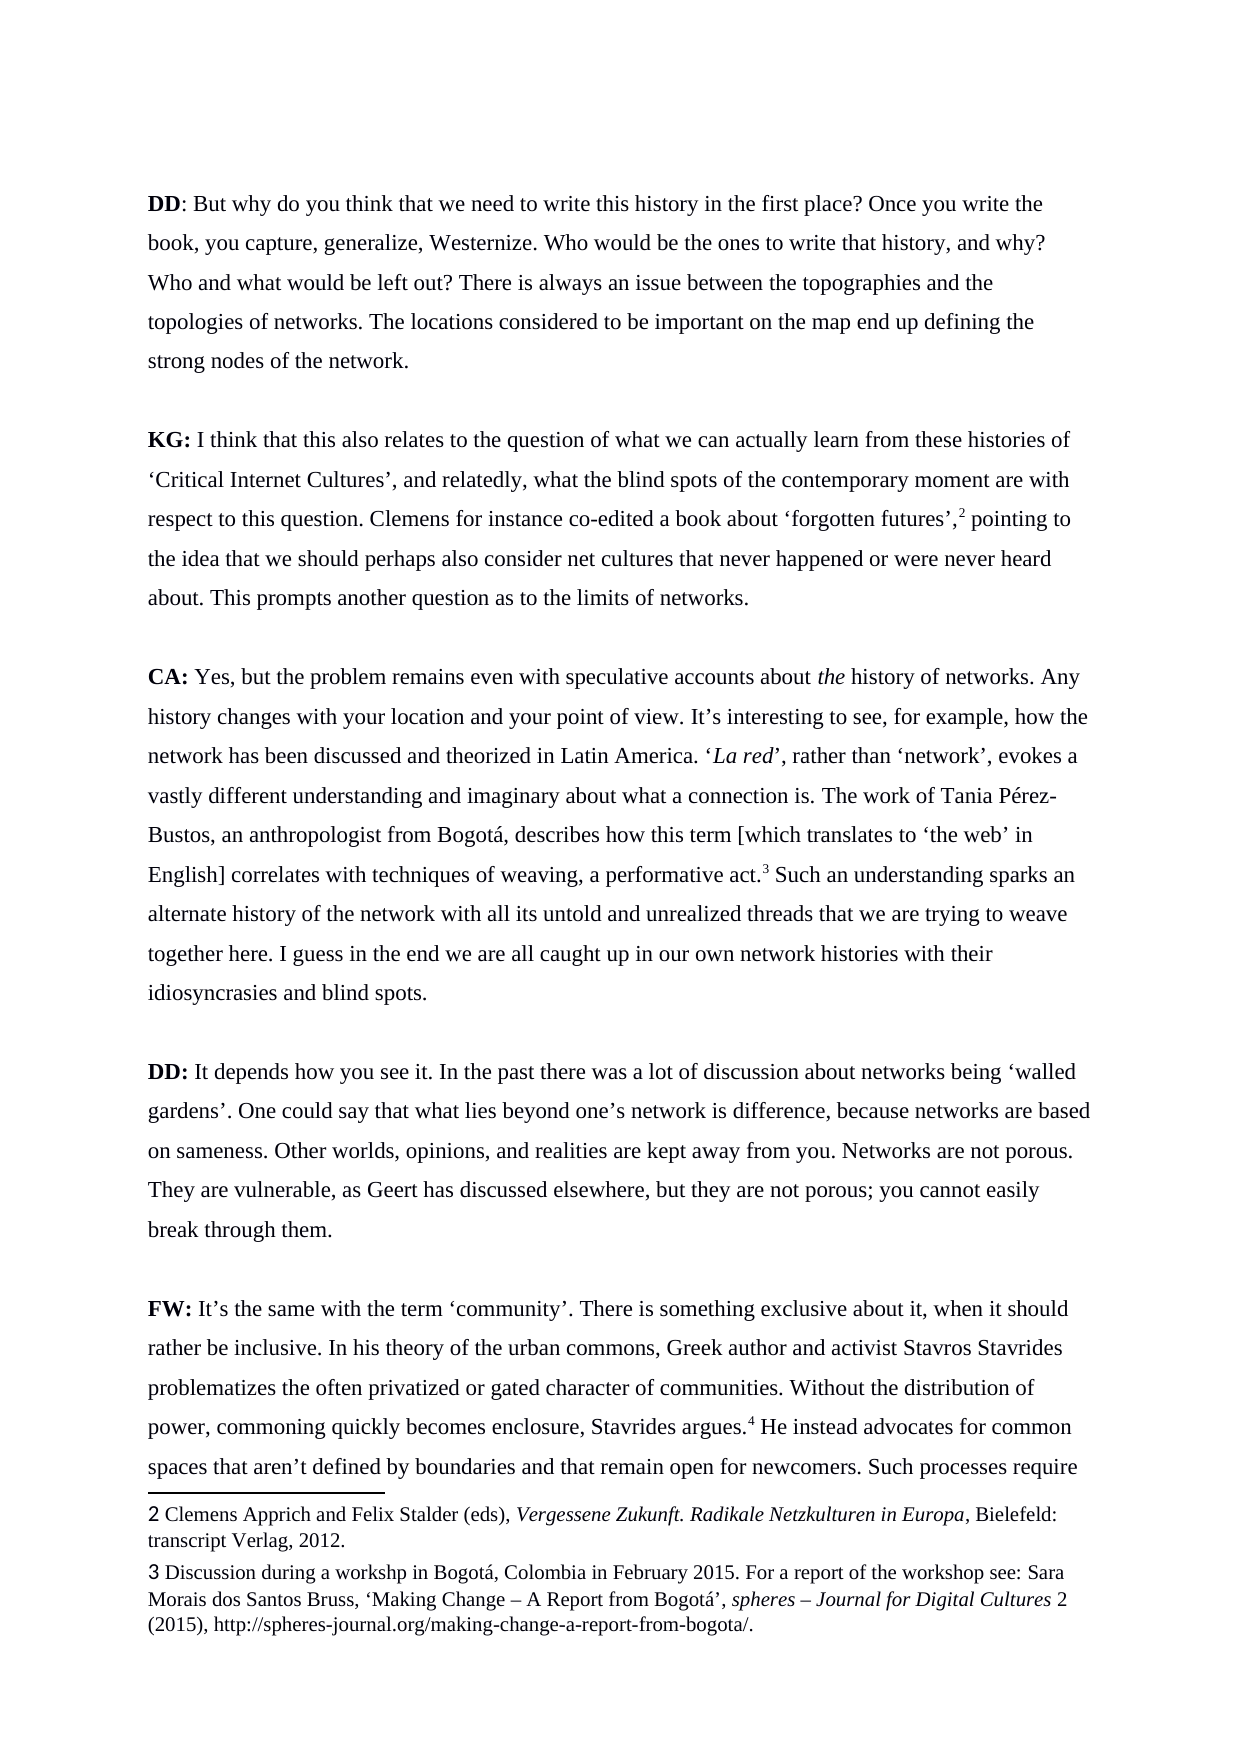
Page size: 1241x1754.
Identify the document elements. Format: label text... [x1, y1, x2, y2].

text DD: But why do you think that we need to write this history in the first place? Once you write the book, you capture, generalize, Westernize. Who would be the ones to write that history, and why? Who and what would be left out? There is always an issue between the topographies and the topologies of networks. The locations considered to be important on the map end up defining the strong nodes of the network. [148, 189, 1093, 374]
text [148, 1295, 1093, 1479]
text DD: It depends how you see it. In the past there was a lot of discussion about networks being ‘walled gardens’. One could say that what lies beyond one’s network is difference, because networks are based on sameness. Other worlds, opinions, and realities are kept away from you. Networks are not porous. They are vulnerable, as Geert has discussed elsewhere, but they are not porous; you cannot easily break through them. [148, 1058, 1093, 1242]
text CA: Yes, but the problem remains even with speculative accounts about the history of networks. Any history changes with your location and your point of view. It’s interesting to see, for example, how the network has been discussed and theorized in Latin America. ‘La red’, rather than ‘network’, evokes a vastly different understanding and imaginary about what a connection is. The work of Tania Pérez-Bustos, an anthropologist from Bogotá, describes how this term [which translates to ‘the web’ in English] correlates with techniques of weaving, a performative act. Such an understanding sparks an alternate history of the network with all its untold and unrealized threads that we are trying to weave together here. I guess in the end we are all caught up in our own network histories with their idiosyncrasies and blind spots. [148, 663, 1093, 1006]
text KG: I think that this also relates to the question of what we can actually learn from these histories of ‘Critical Internet Cultures’, and relatedly, what the blind spots of the contemporary moment are with respect to this question. Clemens for instance co-edited a book about ‘forgotten futures’, pointing to the idea that we should perhaps also consider net cultures that never happened or were never heard about. This prompts another question as to the limits of networks. [148, 426, 1093, 611]
